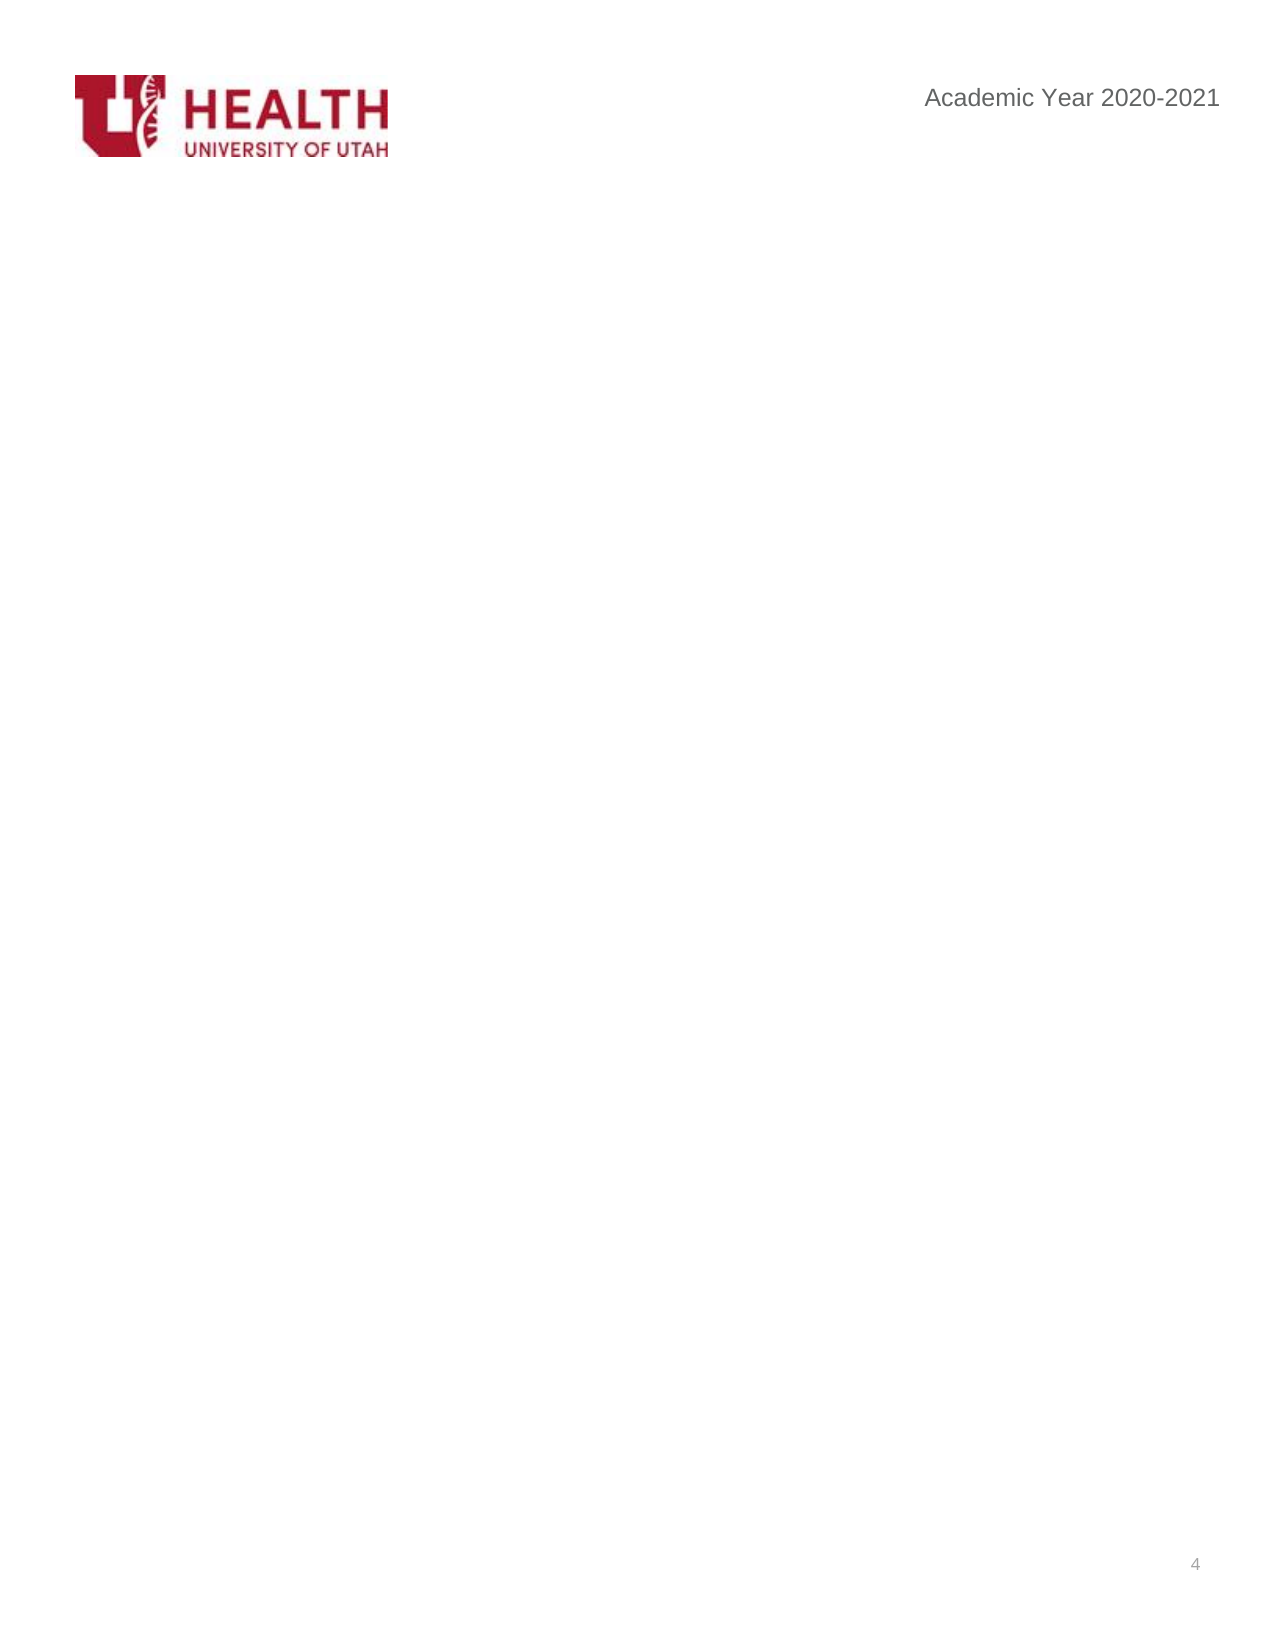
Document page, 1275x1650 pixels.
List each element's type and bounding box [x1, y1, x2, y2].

picture [75, 75, 388, 157]
